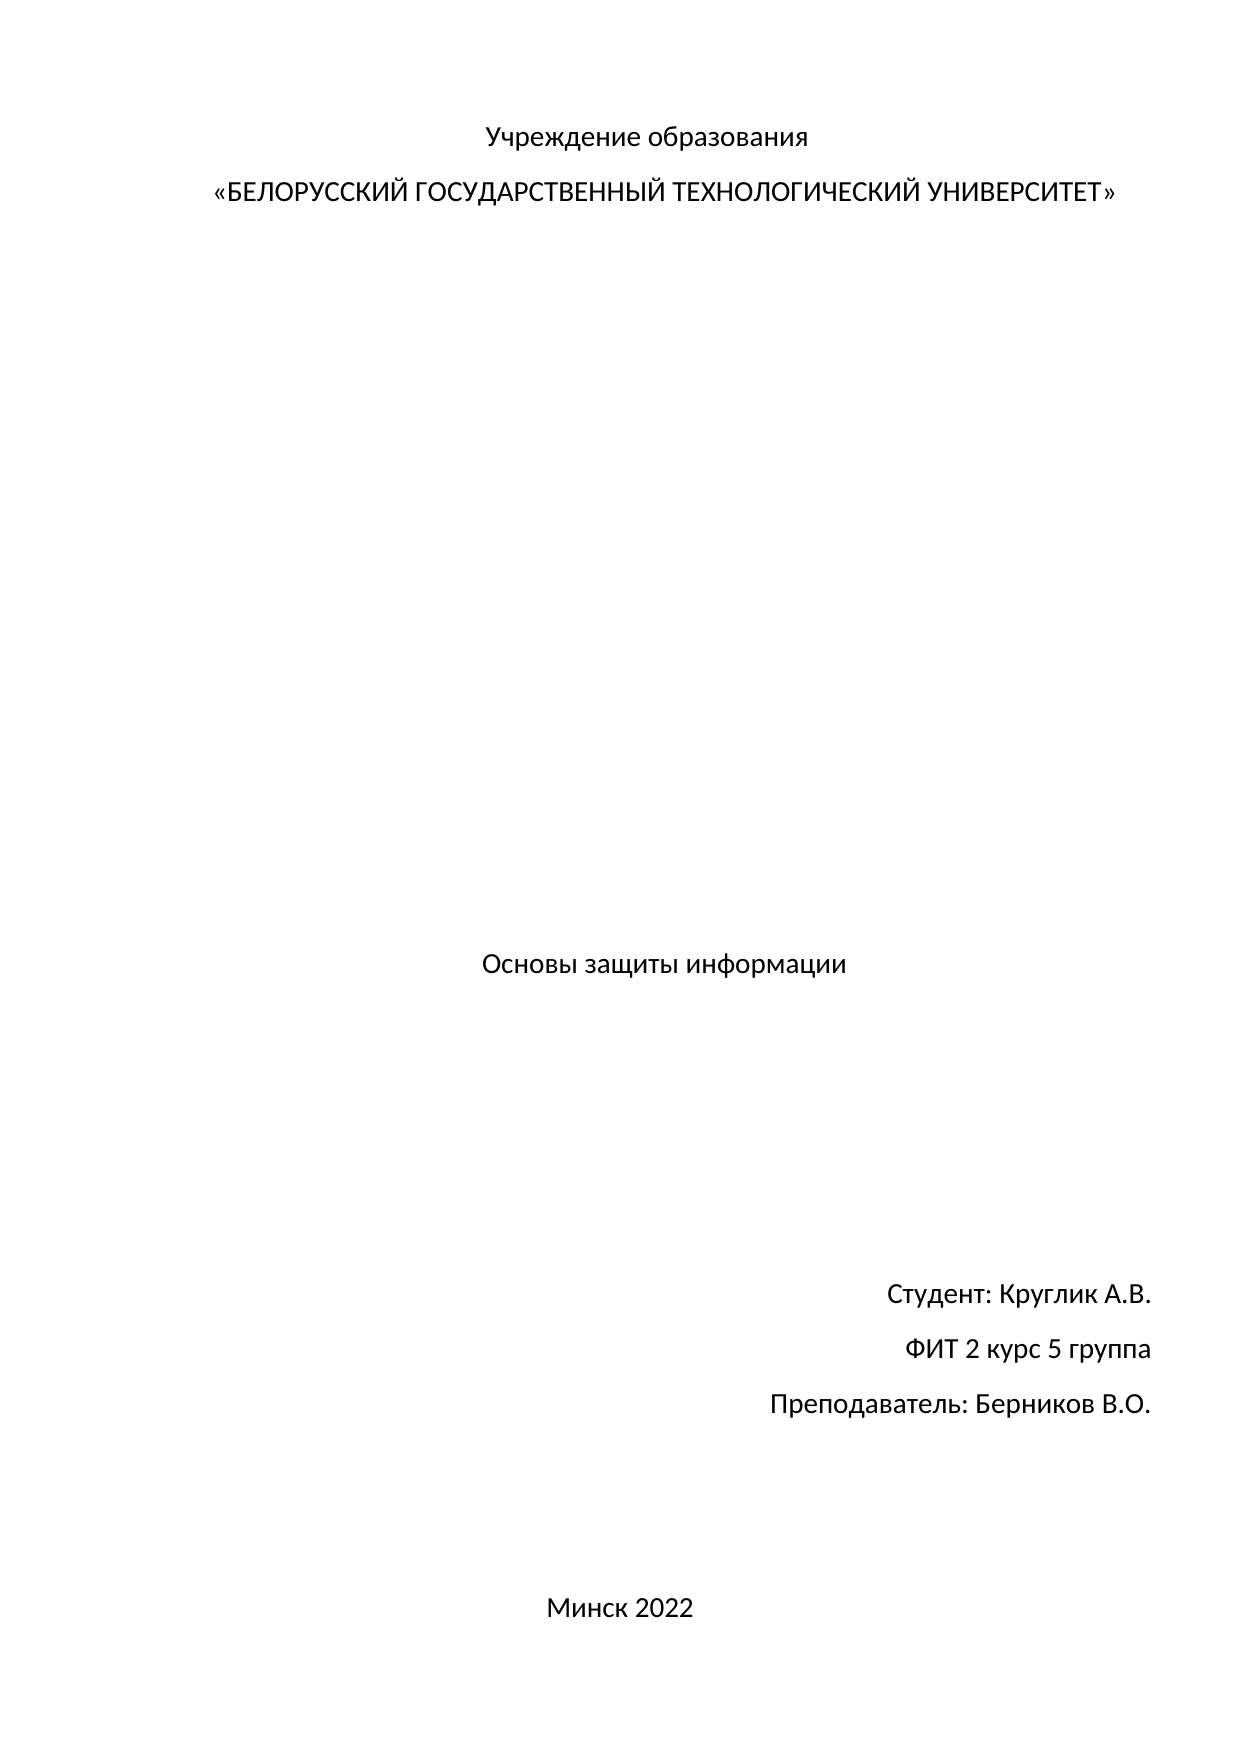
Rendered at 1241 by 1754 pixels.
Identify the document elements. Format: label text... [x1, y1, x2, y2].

text Минск 2022 [472, 1589, 1152, 1625]
text Студент: Круглик А.В. [177, 1275, 1152, 1311]
text ФИТ 2 курс 5 группа [177, 1330, 1152, 1366]
text «БЕЛОРУССКИЙ ГОСУДАРСТВЕННЫЙ ТЕХНОЛОГИЧЕСКИЙ УНИВЕРСИТЕТ» [177, 173, 1152, 209]
text Основы защиты информации [177, 945, 1152, 980]
text Преподаватель: Берников В.О. [177, 1386, 1152, 1421]
text Учреждение образования [398, 118, 1152, 154]
